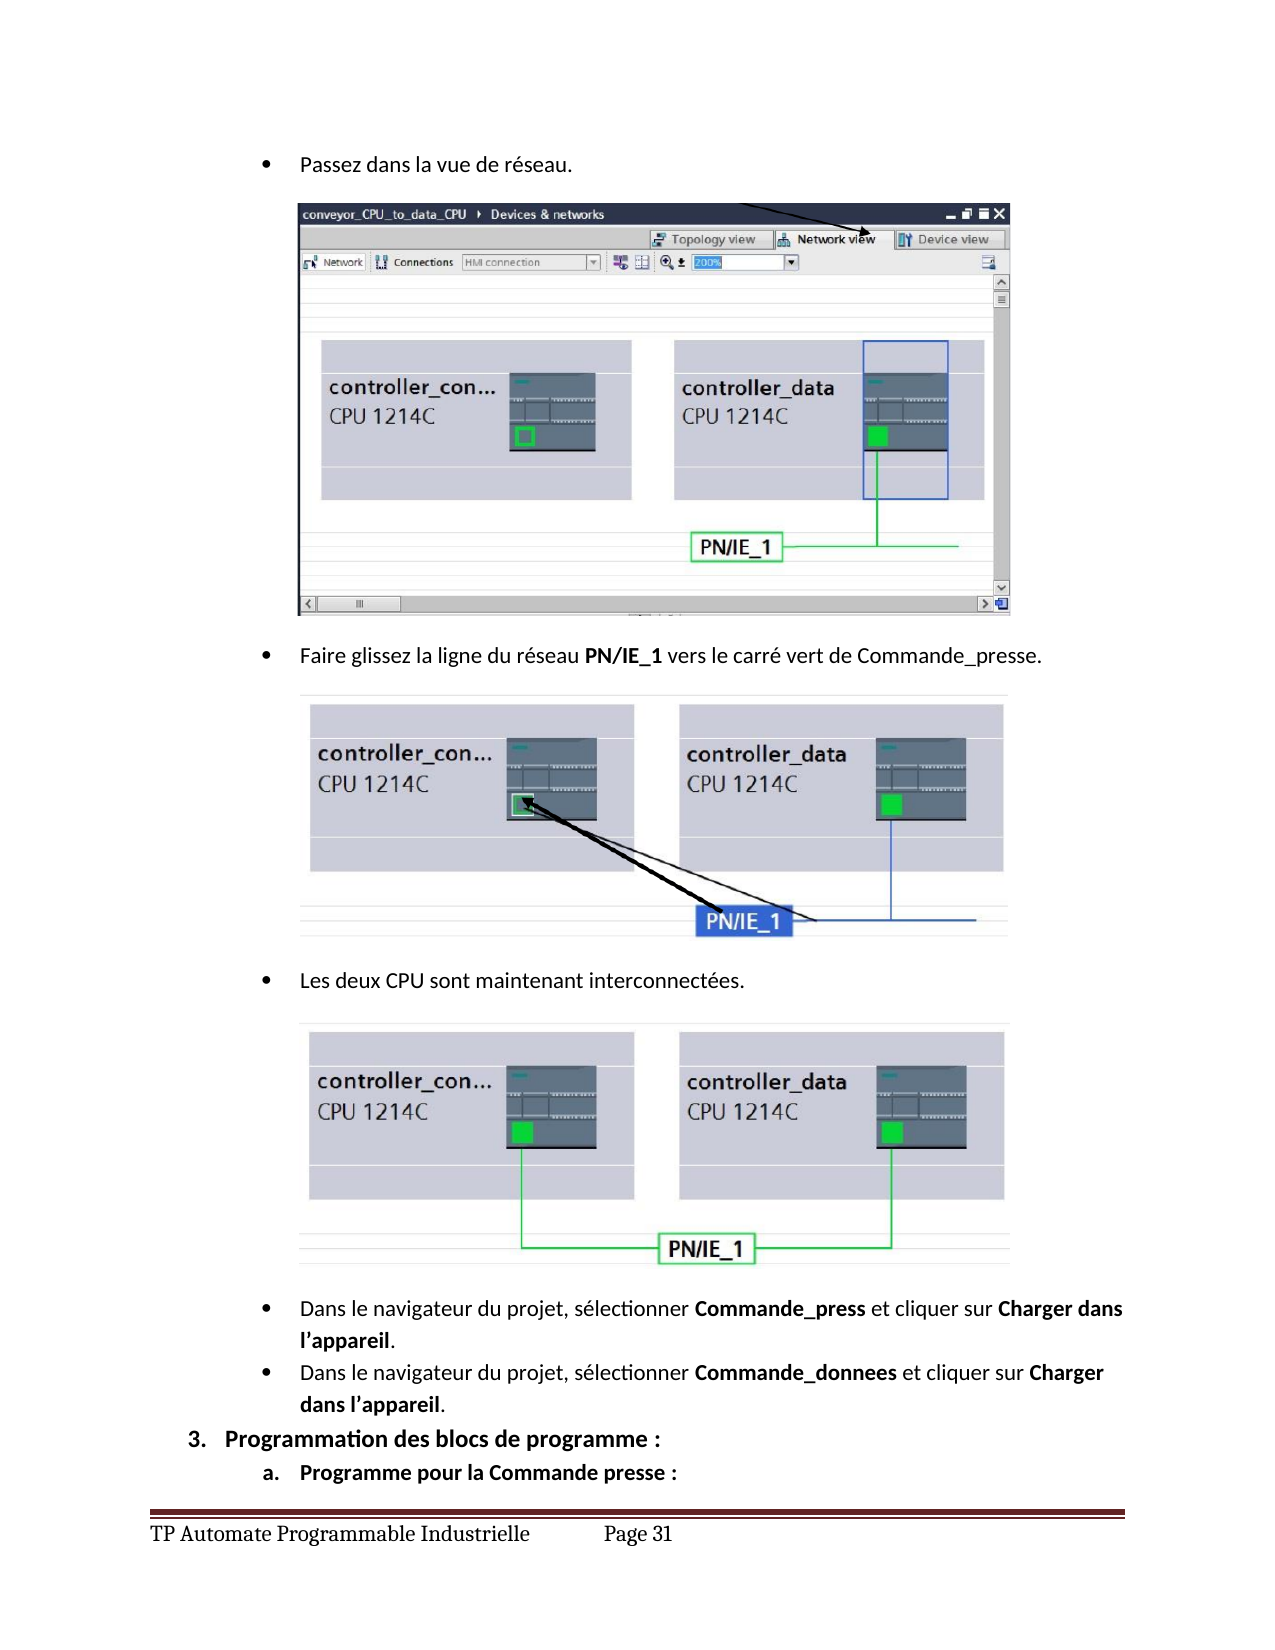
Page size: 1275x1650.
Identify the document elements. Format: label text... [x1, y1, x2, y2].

list Programmation des blocs de programme : [187, 1423, 1125, 1453]
picture [297, 693, 1011, 941]
list Les deux CPU sont maintenant interconnectées. [262, 966, 1125, 994]
picture [297, 203, 1011, 616]
list Dans le navigateur du projet, sélectionner Commande_donnees et cliquer sur Charger dans l’appareil. [262, 1358, 1125, 1418]
list Dans le navigateur du projet, sélectionner Commande_press et cliquer sur Charger dans l’appareil. [262, 1294, 1125, 1354]
picture [297, 1019, 1011, 1269]
list Faire glissez la ligne du réseau PN/IE_1 vers le carré vert de Commande_presse. [262, 641, 1125, 669]
list Programme pour la Commande presse : [262, 1458, 1125, 1486]
list Passez dans la vue de réseau. [262, 150, 1125, 178]
